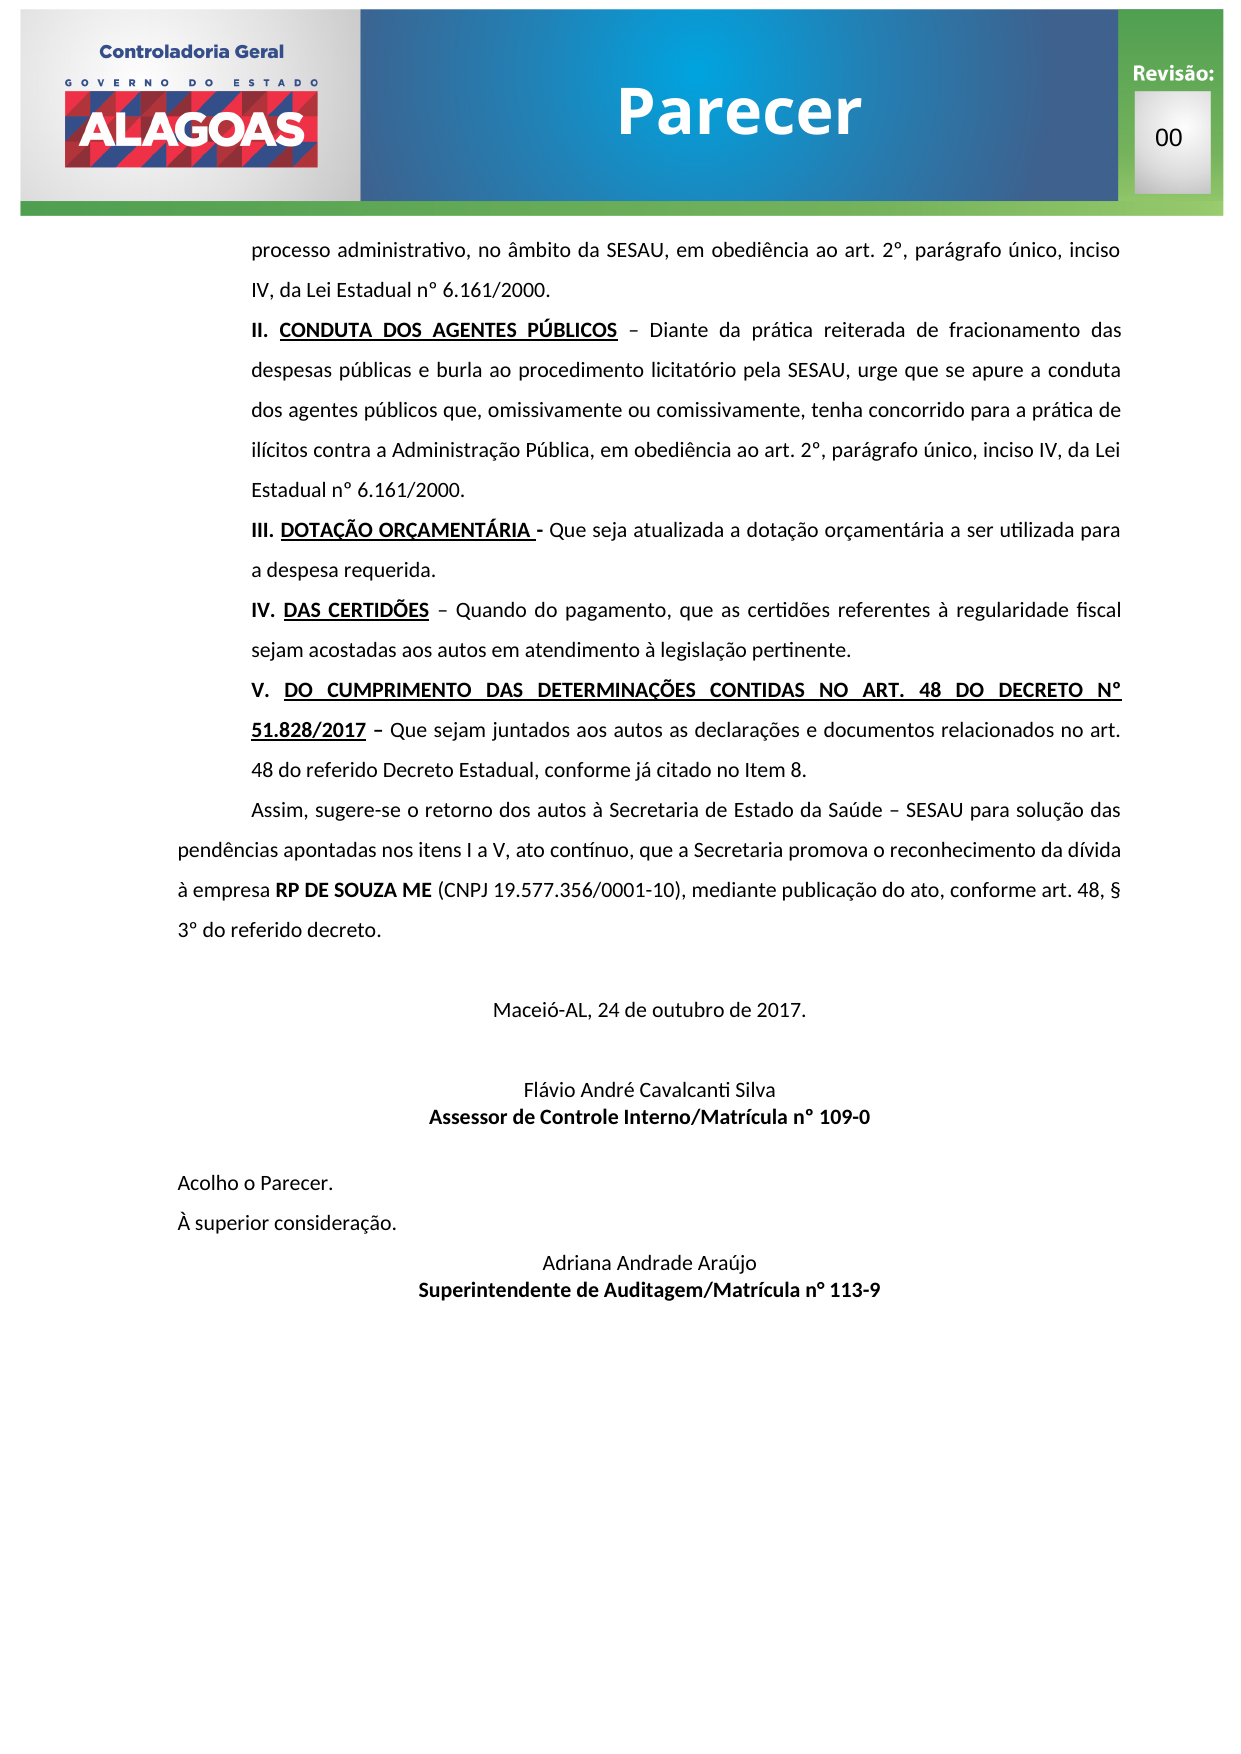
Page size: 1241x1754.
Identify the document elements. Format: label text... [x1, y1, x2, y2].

text IV. DAS CERTIDÕES – Quando do pagamento, que as certidões referentes à regularidade fiscal sejam acostadas aos autos em atendimento à legislação pertinente. [251, 596, 1122, 663]
text Assessor de Controle Interno/Matrícula nº 109-0 [177, 1103, 1122, 1129]
list III. DOTAÇÃO ORÇAMENTÁRIA - Que seja atualizada a dotação orçamentária a ser utilizada para a despesa requerida. [251, 516, 1122, 583]
text Assim, sugere-se o retorno dos autos à Secretaria de Estado da Saúde – SESAU para solução das pendências apontadas nos itens I a V, ato contínuo, que a Secretaria promova o reconhecimento da dívida à empresa RP DE SOUZA ME (CNPJ 19.577.356/0001-10), mediante publicação do ato, conforme art. 48, § 3º do referido decreto. [177, 796, 1122, 943]
text Acolho o Parecer. [177, 1169, 1122, 1196]
text Flávio André Cavalcanti Silva [177, 1076, 1122, 1103]
text Superintendente de Auditagem/Matrícula n° 113-9 [177, 1276, 1122, 1303]
list II. CONDUTA DOS AGENTES PÚBLICOS – Diante da prática reiterada de fracionamento das despesas públicas e burla ao procedimento licitatório pela SESAU, urge que se apure a conduta dos agentes públicos que, omissivamente ou comissivamente, tenha concorrido para a prática de ilícitos contra a Administração Pública, em obediência ao art. 2º, parágrafo único, inciso IV, da Lei Estadual nº 6.161/2000. [251, 316, 1122, 503]
text Adriana Andrade Araújo [177, 1249, 1122, 1276]
picture [20, 9, 1224, 216]
text À superior consideração. [177, 1209, 1122, 1236]
text Maceió-AL, 24 de outubro de 2017. [177, 996, 1122, 1023]
text V. DO CUMPRIMENTO DAS DETERMINAÇÕES CONTIDAS NO ART. 48 DO DECRETO Nº 51.828/2017 – Que sejam juntados aos autos as declarações e documentos relacionados no art. 48 do referido Decreto Estadual, conforme já citado no Item 8. [251, 676, 1122, 783]
